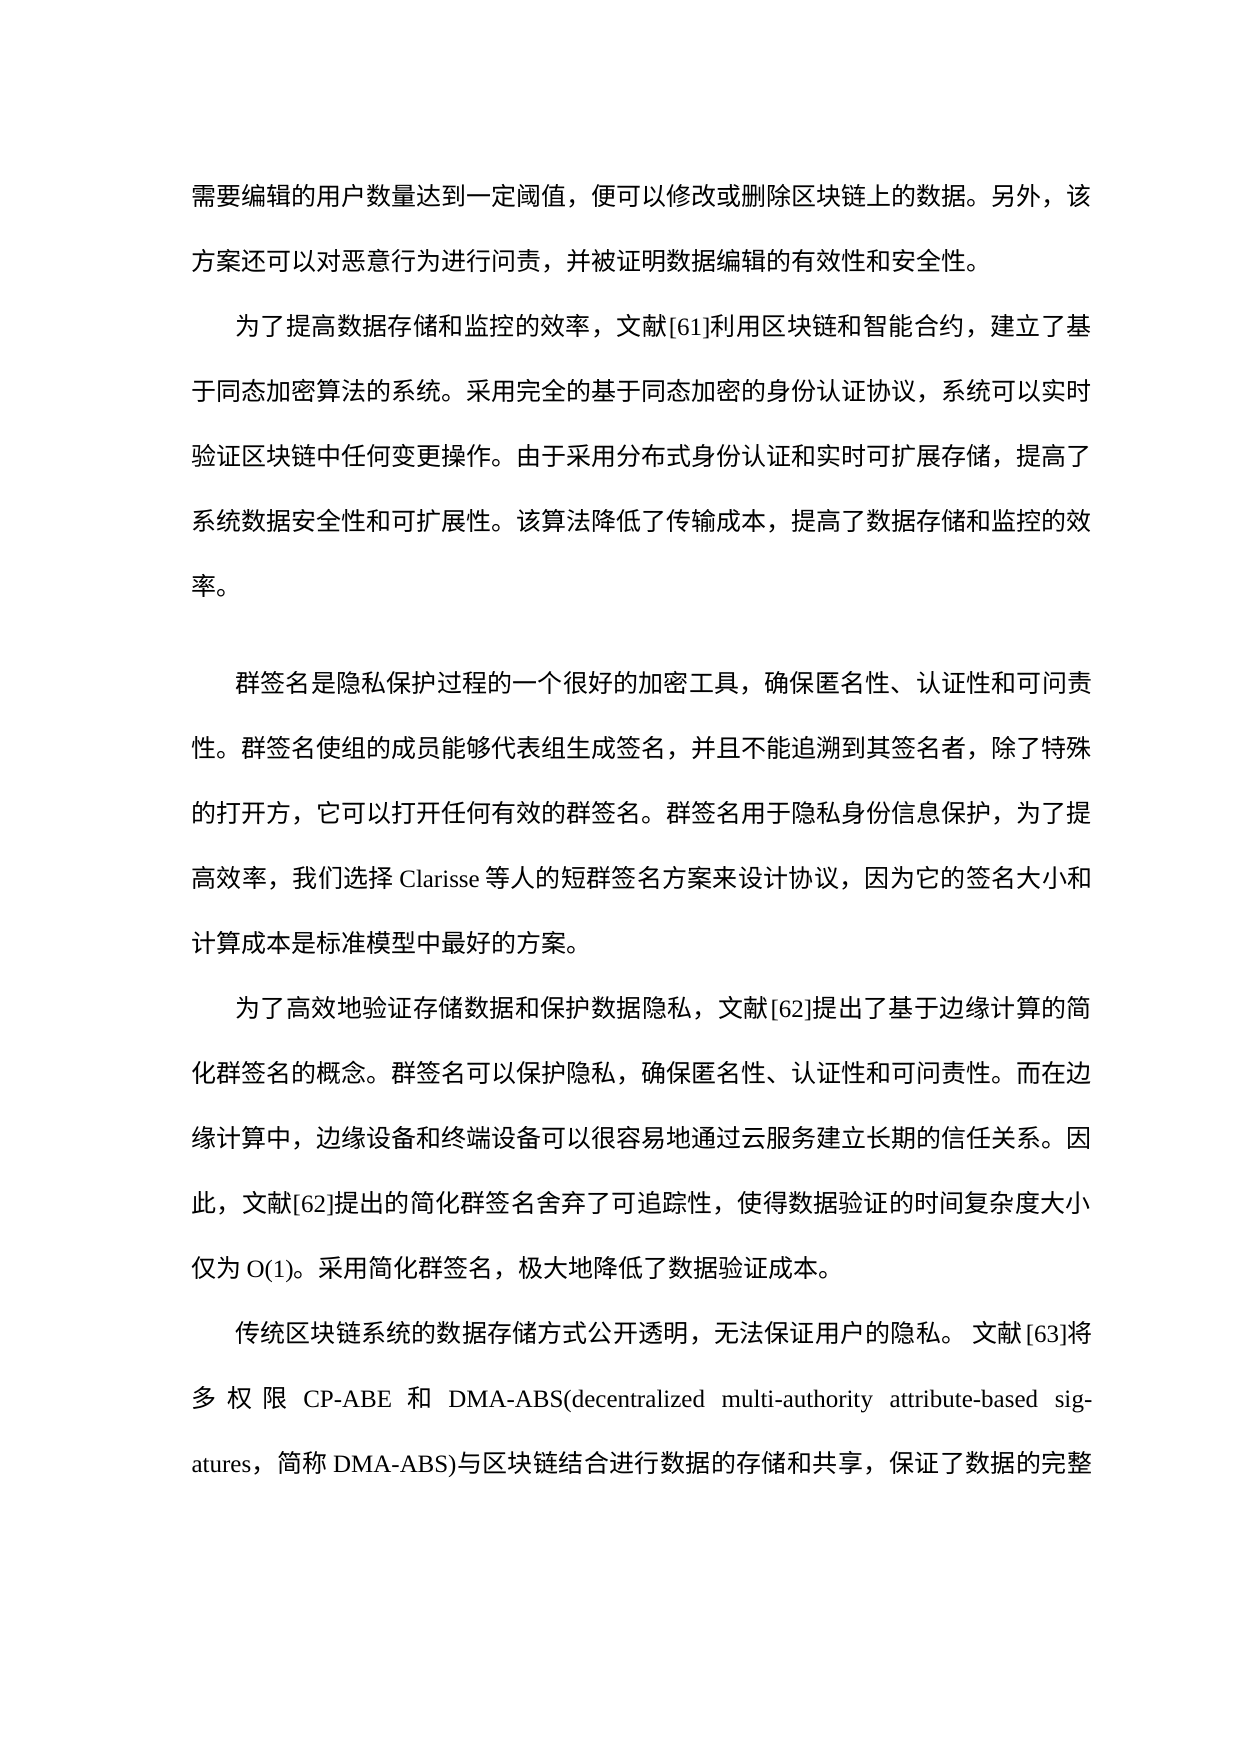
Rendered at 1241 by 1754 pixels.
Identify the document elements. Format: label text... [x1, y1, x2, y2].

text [191, 1299, 1092, 1494]
text 群签名是隐私保护过程的一个很好的加密工具，确保匿名性、认证性和可问责性。群签名使组的成员能够代表组生成签名，并且不能追溯到其签名者，除了特殊的打开方，它可以打开任何有效的群签名。群签名用于隐私身份信息保护，为了提高效率，我们选择Clarisse等人的短群签名方案来设计协议，因为它的签名大小和计算成本是标准模型中最好的方案。 [191, 649, 1092, 974]
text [191, 162, 1092, 292]
text 为了提高数据存储和监控的效率，文献[61]利用区块链和智能合约，建立了基于同态加密算法的系统。采用完全的基于同态加密的身份认证协议，系统可以实时验证区块链中任何变更操作。由于采用分布式身份认证和实时可扩展存储，提高了系统数据安全性和可扩展性。该算法降低了传输成本，提高了数据存储和监控的效率。 [191, 292, 1092, 617]
text 为了高效地验证存储数据和保护数据隐私，文献[62]提出了基于边缘计算的简化群签名的概念。群签名可以保护隐私，确保匿名性、认证性和可问责性。而在边缘计算中，边缘设备和终端设备可以很容易地通过云服务建立长期的信任关系。因此，文献[62]提出的简化群签名舍弃了可追踪性，使得数据验证的时间复杂度大小仅为O(1)。采用简化群签名，极大地降低了数据验证成本。 [191, 974, 1092, 1299]
